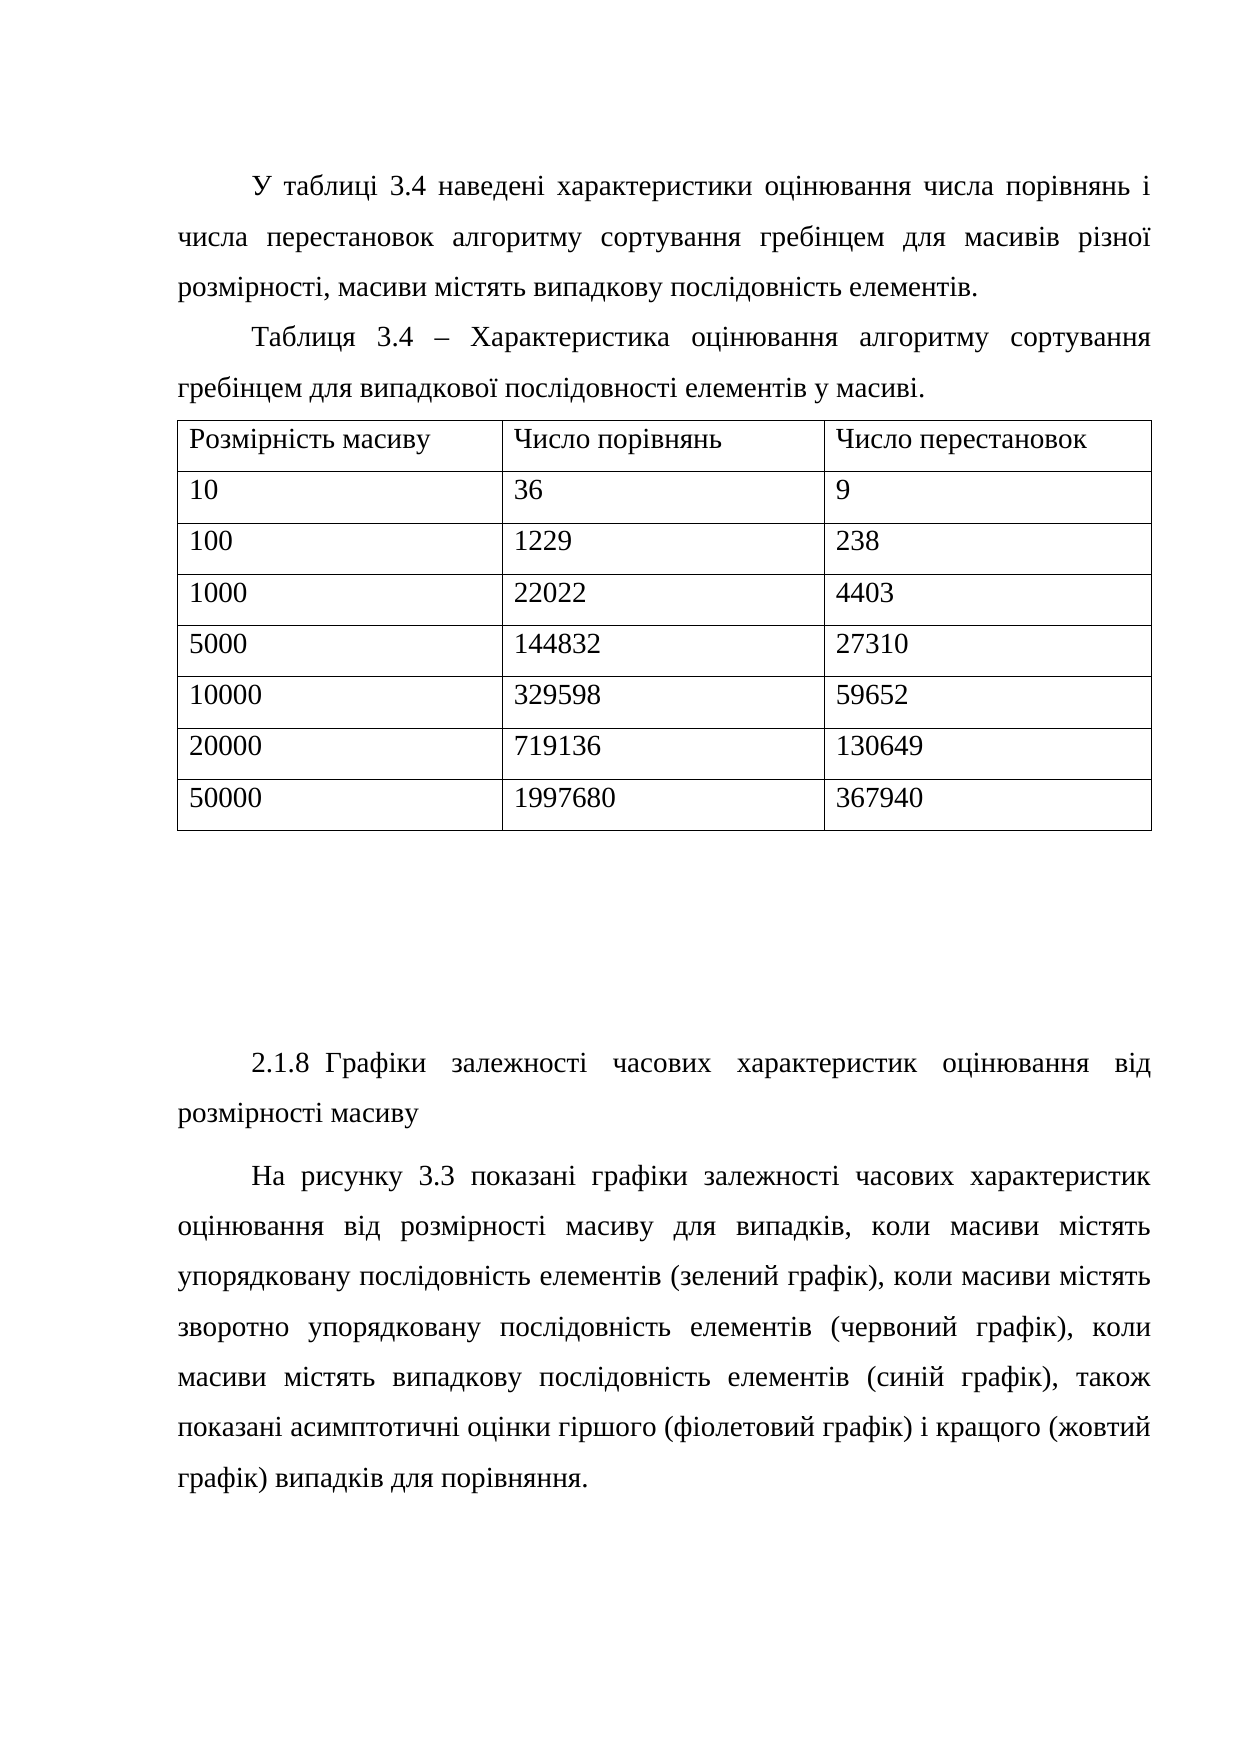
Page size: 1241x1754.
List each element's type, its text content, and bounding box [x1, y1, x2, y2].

table_cell 719136 [503, 729, 824, 779]
text Таблиця 3.4 – Характеристика оцінювання алгоритму сортування гребінцем для випадкової послідовності елементів у масиві. [177, 319, 1152, 403]
table_cell 27310 [825, 626, 1151, 676]
table_cell 59652 [825, 677, 1151, 727]
text У таблиці 3.4 наведені характеристики оцінювання числа порівнянь і числа перестановок алгоритму сортування гребінцем для масивів різної розмірності, масиви містять випадкову послідовність елементів. [177, 168, 1152, 303]
table_cell 10000 [178, 677, 502, 727]
table_cell 9 [825, 472, 1151, 522]
table_cell 329598 [503, 677, 824, 727]
table_cell 144832 [503, 626, 824, 676]
table_cell 1000 [178, 575, 502, 625]
table_cell 50000 [178, 780, 502, 830]
table_cell 238 [825, 524, 1151, 574]
table_cell 5000 [178, 626, 502, 676]
table_cell 10 [178, 472, 502, 522]
table_cell 36 [503, 472, 824, 522]
table_cell 1229 [503, 524, 824, 574]
table_cell 4403 [825, 575, 1151, 625]
table_cell 20000 [178, 729, 502, 779]
subtitle Графіки залежності часових характеристик оцінювання від розмірності масиву [177, 1045, 1152, 1129]
table_cell 367940 [825, 780, 1151, 830]
table_header Число порівнянь [503, 421, 824, 471]
table_header Розмірність масиву [178, 421, 502, 471]
table_cell 130649 [825, 729, 1151, 779]
table_cell 1997680 [503, 780, 824, 830]
table_cell 22022 [503, 575, 824, 625]
table_header Число перестановок [825, 421, 1151, 471]
text На рисунку 3.3 показані графіки залежності часових характеристик оцінювання від розмірності масиву для випадків, коли масиви містять упорядковану послідовність елементів (зелений графік), коли масиви містять зворотно упорядковану послідовність елементів (червоний графік), коли масиви містять випадкову послідовність елементів (синій графік), також показані асимптотичні оцінки гіршого (фіолетовий графік) і кращого (жовтий графік) випадків для порівняння. [177, 1158, 1152, 1493]
table_cell 100 [178, 524, 502, 574]
